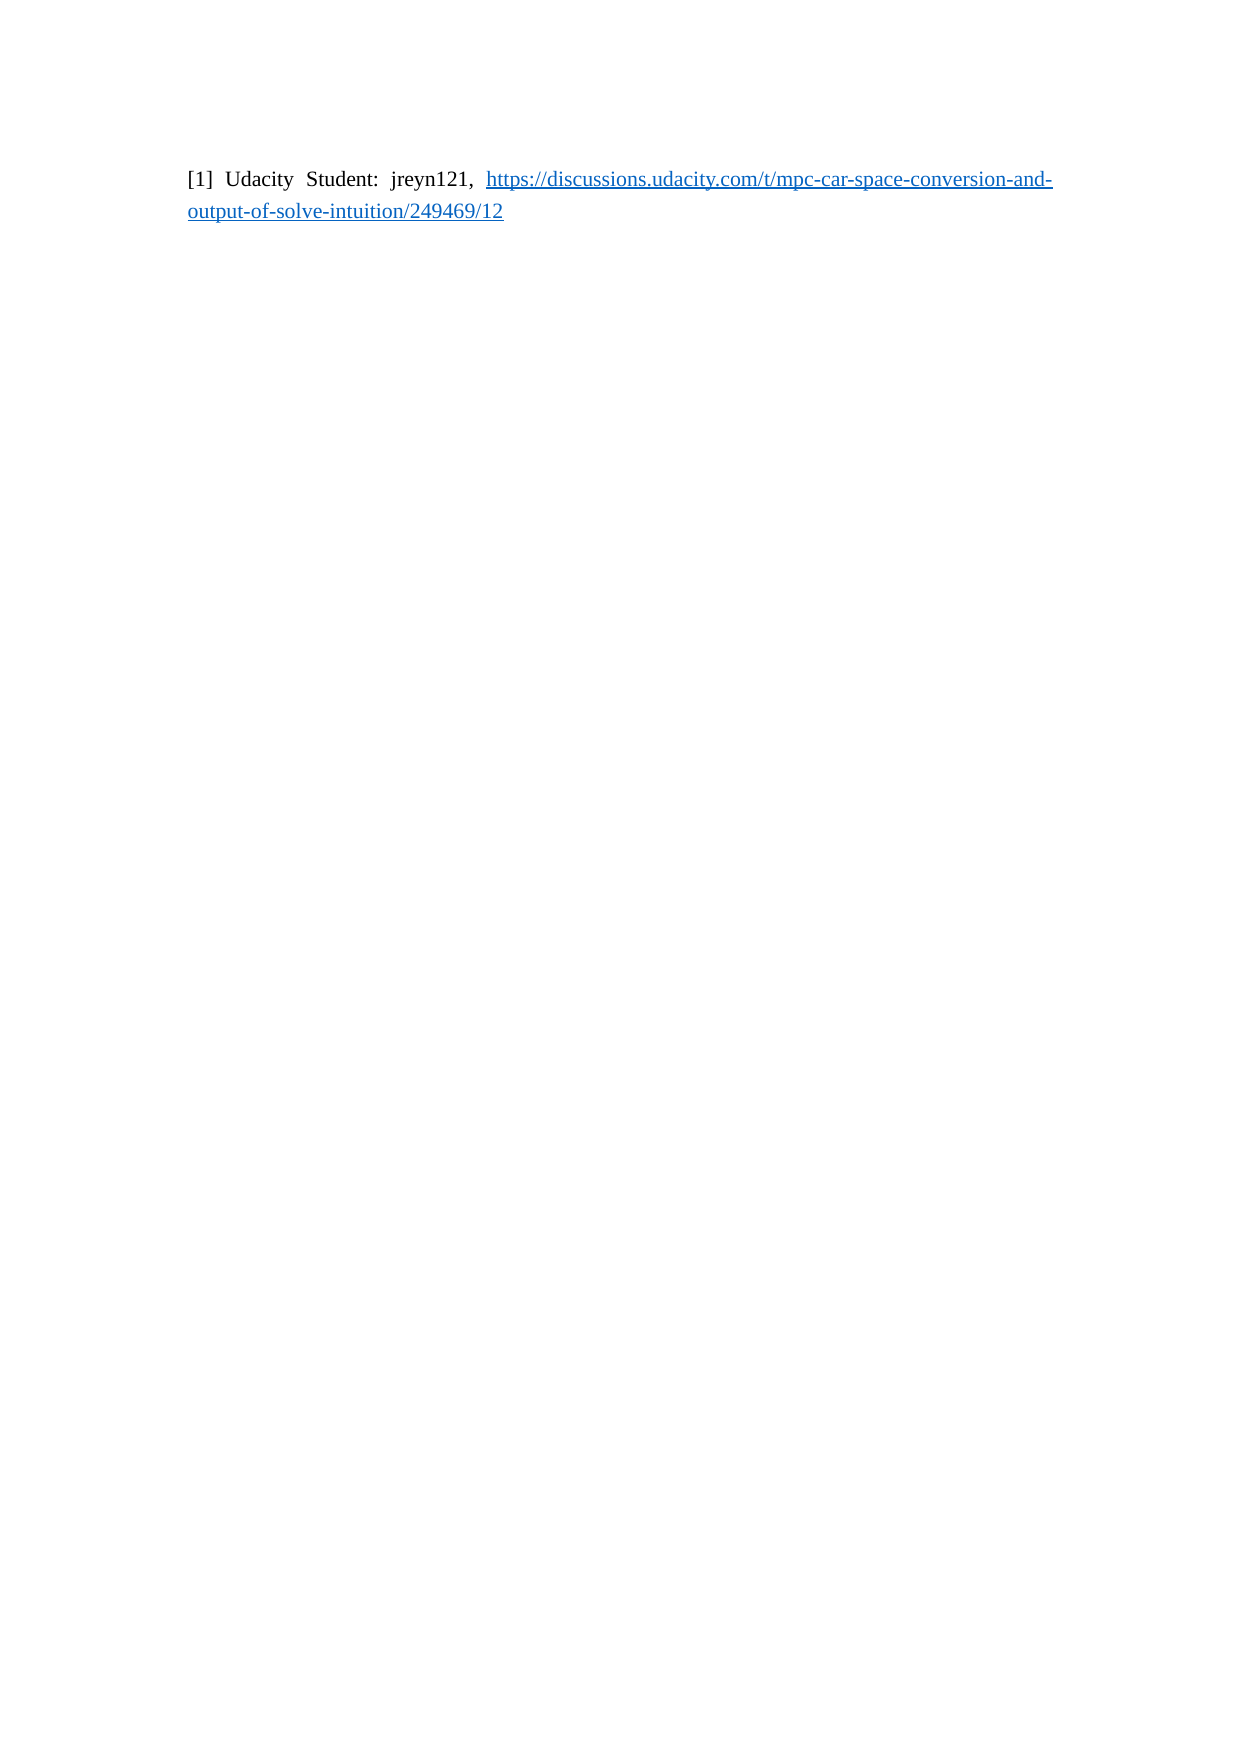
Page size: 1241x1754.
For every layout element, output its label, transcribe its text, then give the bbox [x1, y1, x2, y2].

text [1] Udacity Student: jreyn121, https://discussions.udacity.com/t/mpc-car-space-conversion-and-output-of-solve-intuition/249469/12 [187, 162, 1053, 227]
